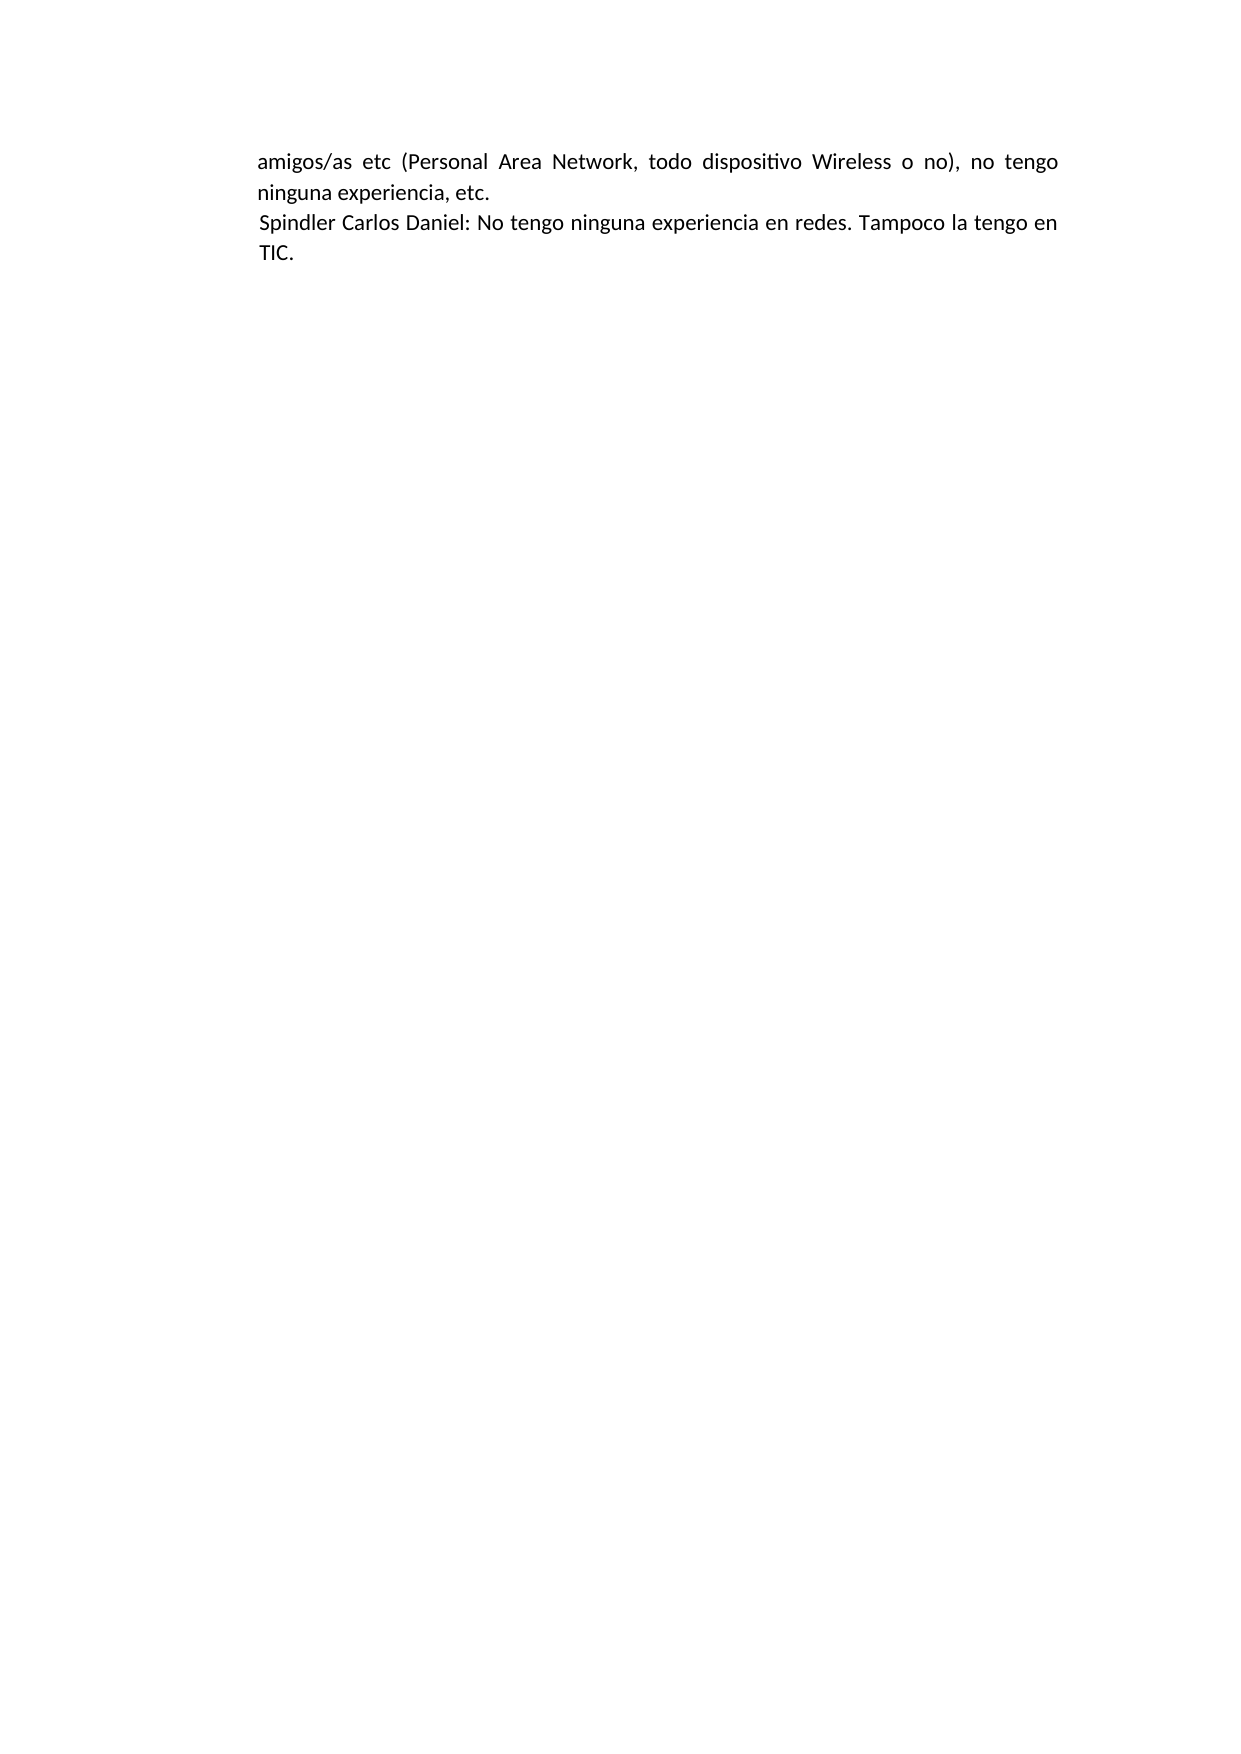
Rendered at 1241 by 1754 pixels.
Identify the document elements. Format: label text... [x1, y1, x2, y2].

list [215, 147, 1060, 206]
text Spindler Carlos Daniel: No tengo ninguna experiencia en redes. Tampoco la tengo en TIC. [259, 208, 1060, 266]
